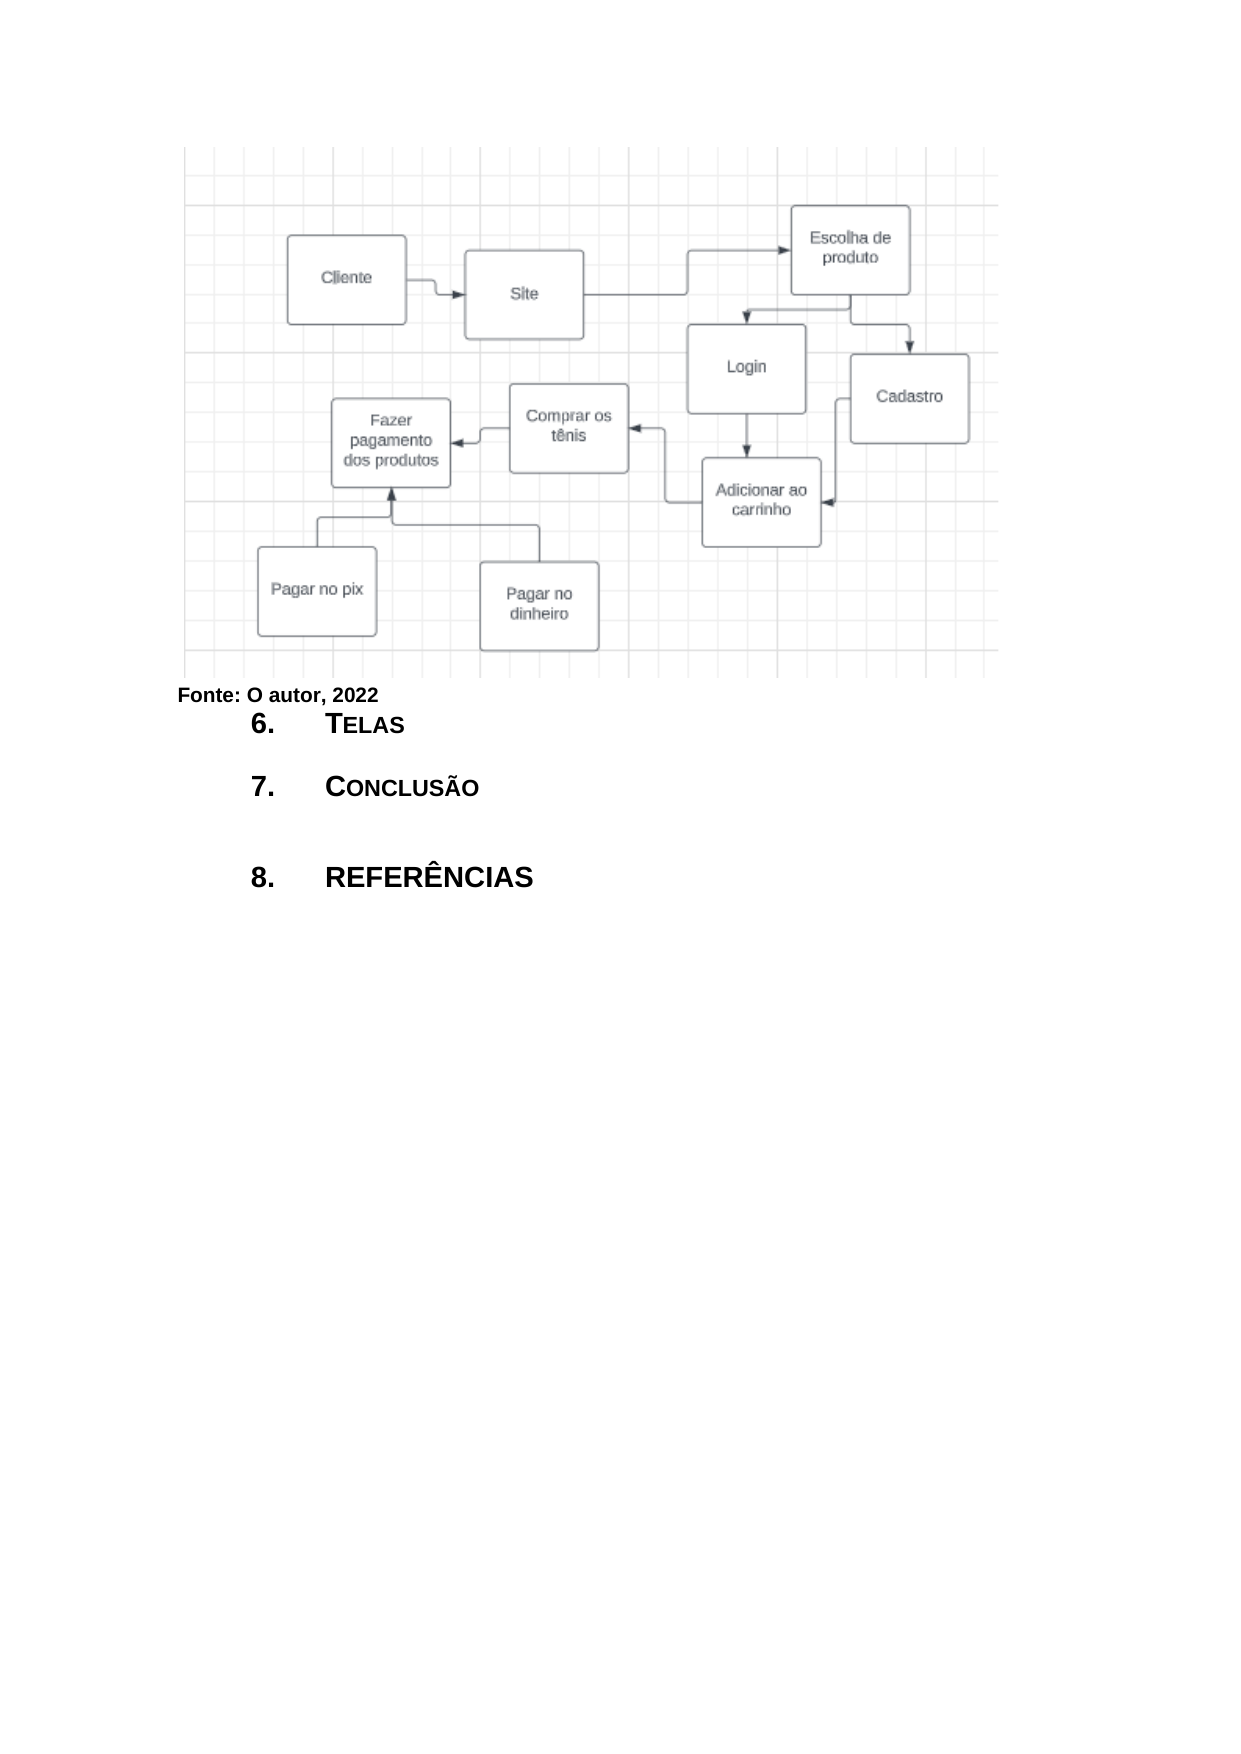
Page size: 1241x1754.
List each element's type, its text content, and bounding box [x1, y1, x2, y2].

list REFERÊNCIAS [177, 860, 1063, 893]
picture [184, 147, 999, 678]
text Fonte: O autor, 2022 [177, 683, 1063, 707]
list Conclusão [177, 769, 1063, 802]
list Telas [177, 707, 1063, 740]
